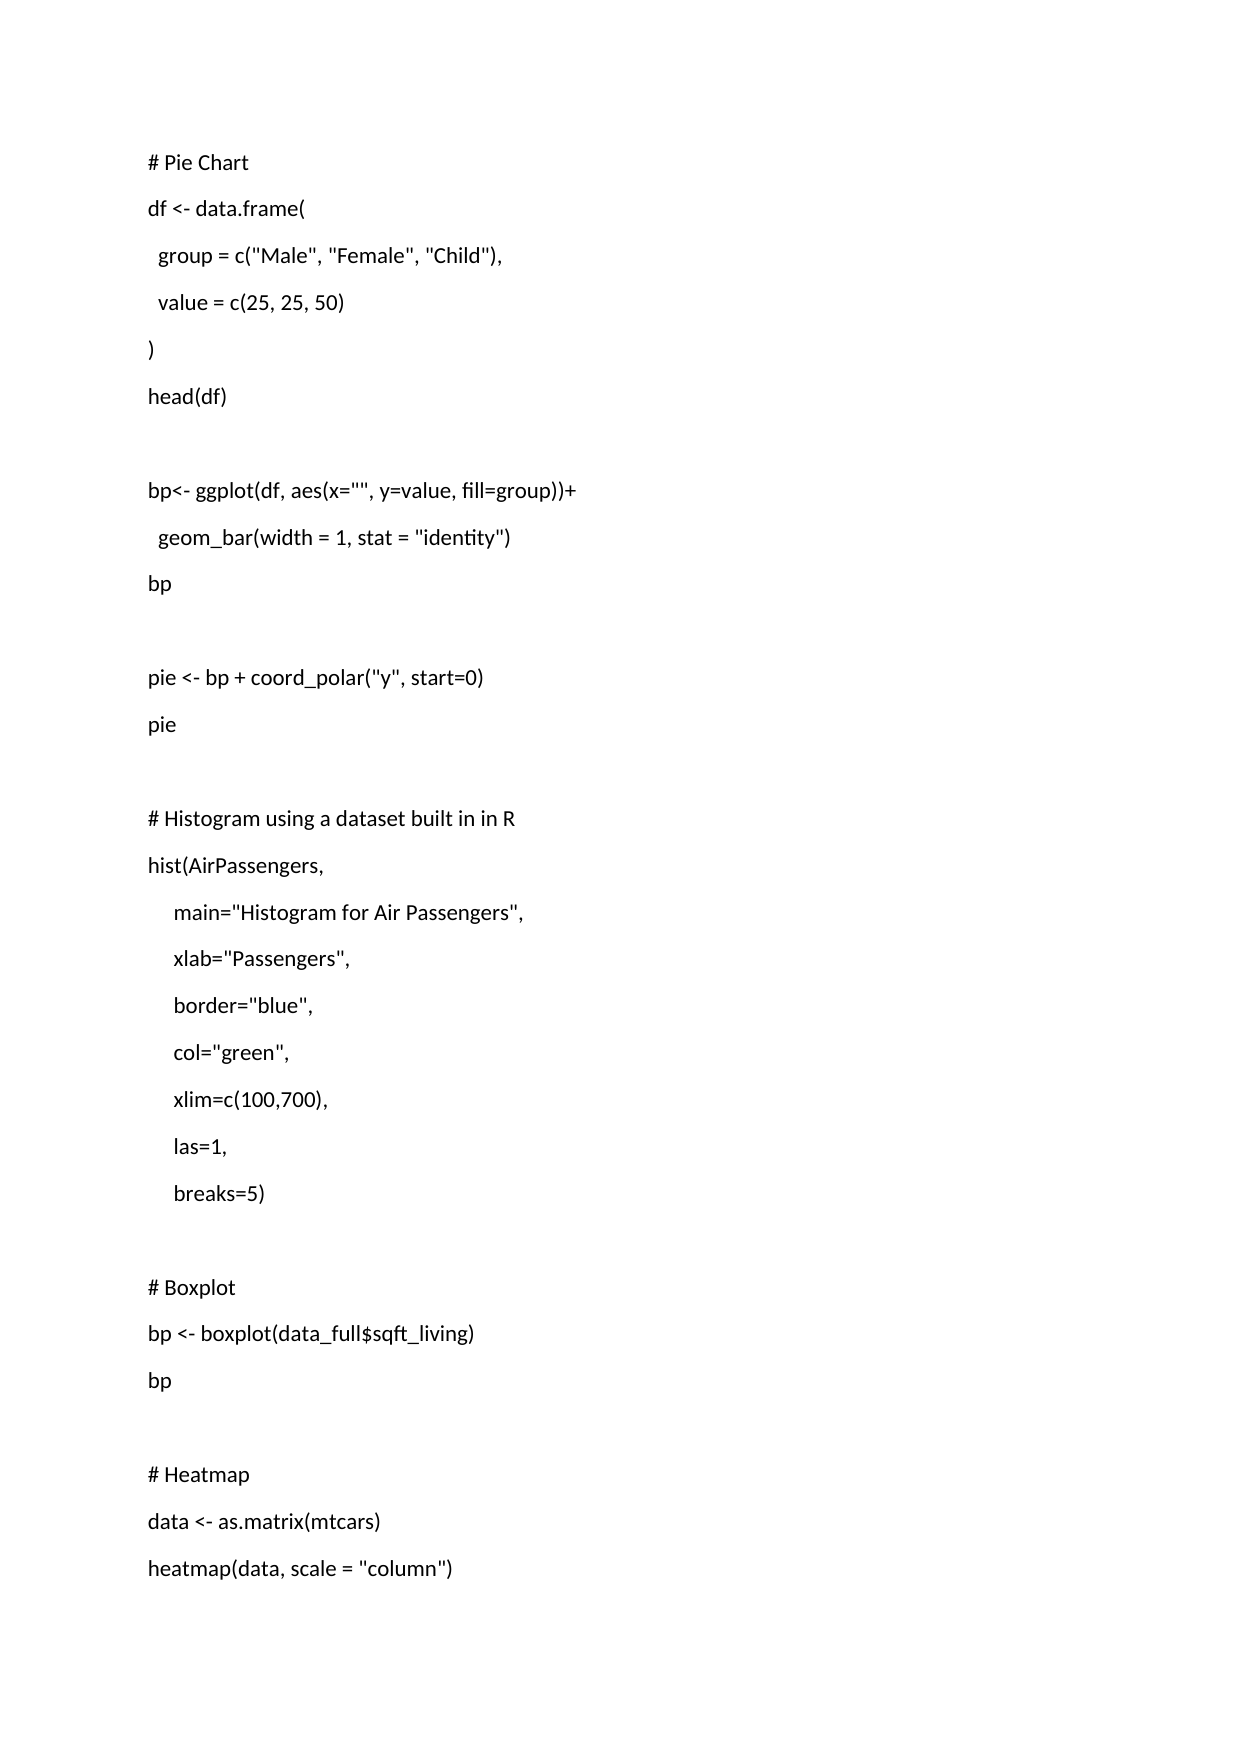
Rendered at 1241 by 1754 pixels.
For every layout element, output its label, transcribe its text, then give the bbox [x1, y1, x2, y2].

text bp [148, 569, 1093, 597]
text xlab="Passengers", [148, 944, 1093, 972]
text main="Histogram for Air Passengers", [148, 898, 1093, 926]
text las=1, [148, 1132, 1093, 1160]
text ) [148, 335, 1093, 363]
text head(df) [148, 382, 1093, 410]
text # Boxplot [148, 1273, 1093, 1301]
text bp<- ggplot(df, aes(x="", y=value, fill=group))+ [148, 476, 1093, 504]
text border="blue", [148, 991, 1093, 1019]
text # Pie Chart [148, 148, 1093, 176]
text bp [148, 1366, 1093, 1394]
text breaks=5) [148, 1179, 1093, 1207]
text value = c(25, 25, 50) [148, 288, 1093, 316]
text geom_bar(width = 1, stat = "identity") [148, 523, 1093, 551]
text bp <- boxplot(data_full$sqft_living) [148, 1319, 1093, 1347]
text col="green", [148, 1038, 1093, 1066]
text # Heatmap [148, 1460, 1093, 1488]
text df <- data.frame( [148, 194, 1093, 222]
text data <- as.matrix(mtcars) [148, 1507, 1093, 1535]
text heatmap(data, scale = "column") [148, 1554, 1093, 1582]
text pie [148, 710, 1093, 738]
text # Histogram using a dataset built in in R [148, 804, 1093, 832]
text xlim=c(100,700), [148, 1085, 1093, 1113]
text group = c("Male", "Female", "Child"), [148, 241, 1093, 269]
text pie <- bp + coord_polar("y", start=0) [148, 663, 1093, 691]
text hist(AirPassengers, [148, 851, 1093, 879]
